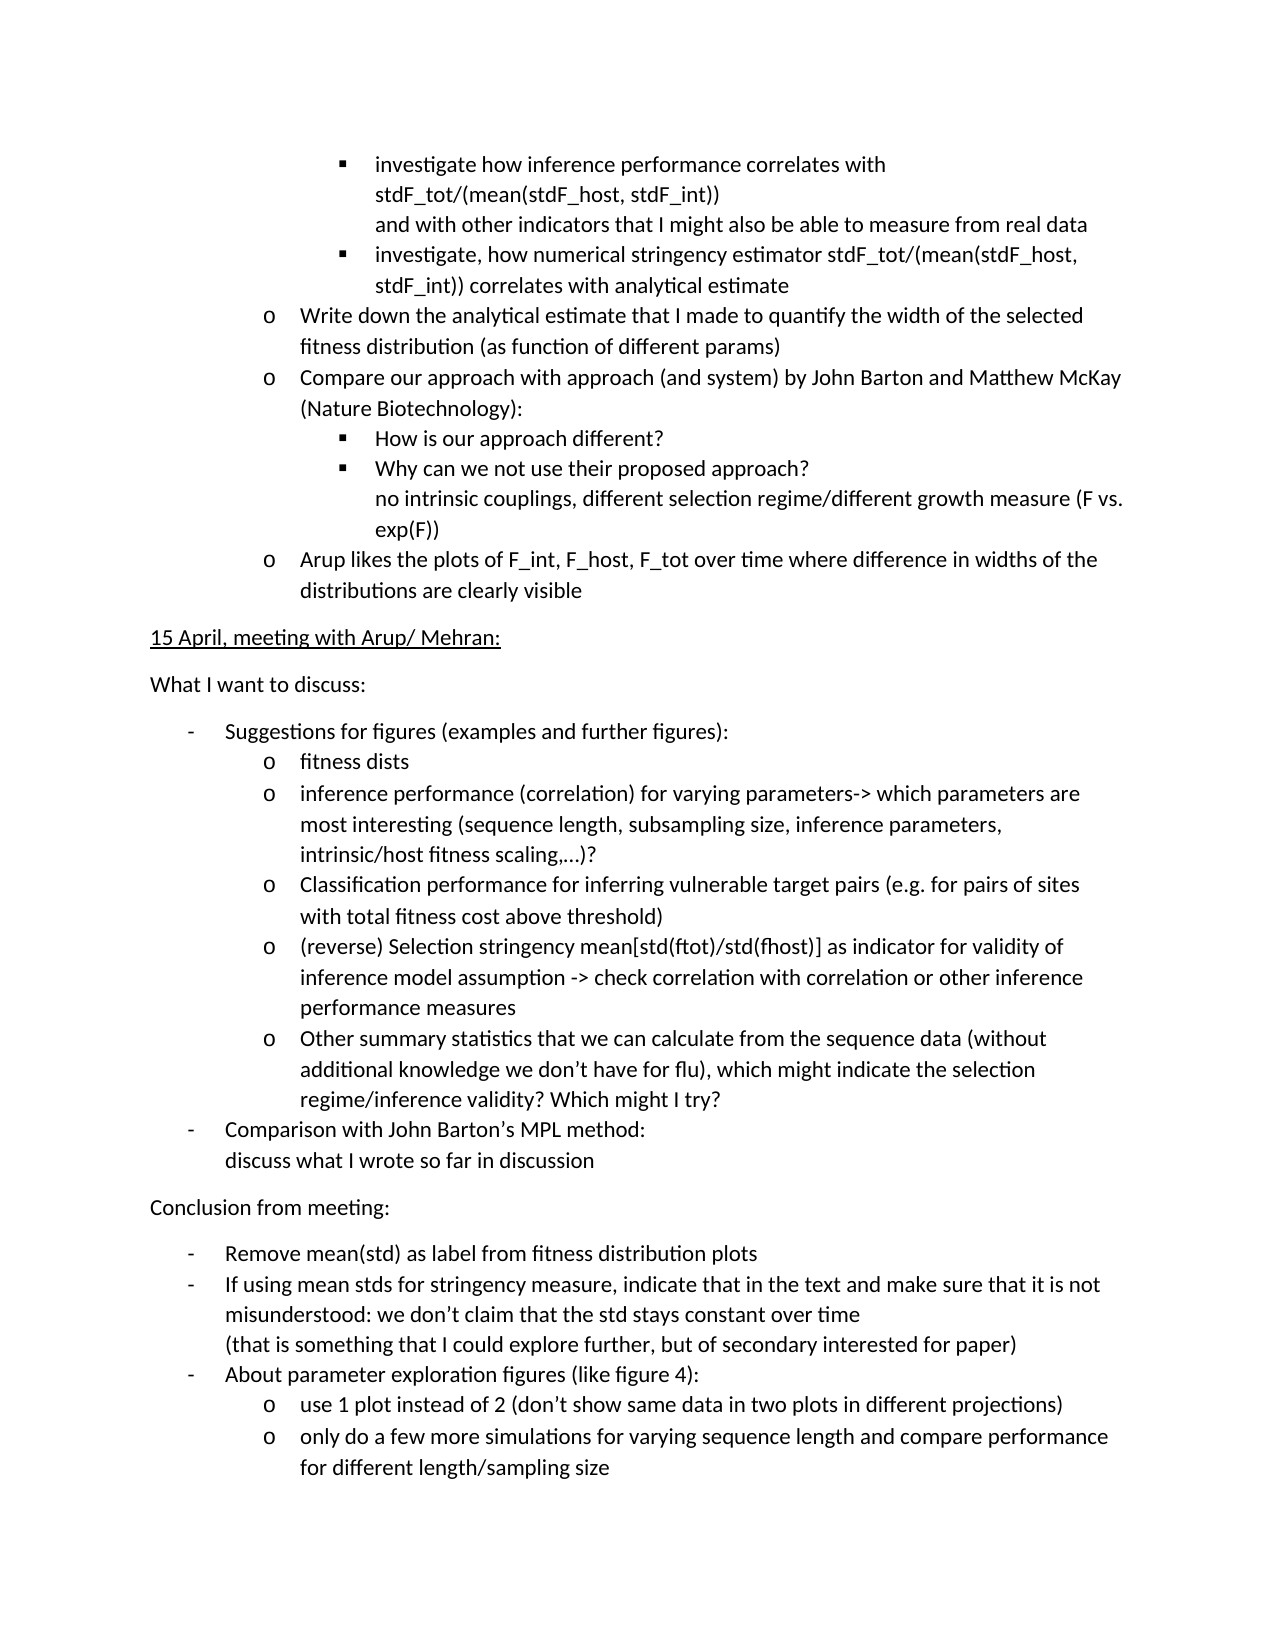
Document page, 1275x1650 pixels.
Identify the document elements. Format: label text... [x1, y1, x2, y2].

list How is our approach different? [337, 424, 1125, 452]
text What I want to discuss: [150, 670, 1125, 698]
list Compare our approach with approach (and system) by John Barton and Matthew McKay (Nature Biotechnology): [262, 363, 1125, 422]
list Comparison with John Barton’s MPL method: discuss what I wrote so far in discussion [187, 1116, 1125, 1174]
list (reverse) Selection stringency mean[std(ftot)/std(fhost)] as indicator for validity of inference model assumption -> check correlation with correlation or other inference performance measures [262, 932, 1125, 1022]
list Why can we not use their proposed approach? no intrinsic couplings, different selection regime/different growth measure (F vs. exp(F)) [337, 454, 1125, 543]
list investigate, how numerical stringency estimator stdF_tot/(mean(stdF_host, stdF_int)) correlates with analytical estimate [337, 241, 1125, 299]
text 15 April, meeting with Arup/ Mehran: [150, 623, 1125, 651]
list inference performance (correlation) for varying parameters-> which parameters are most interesting (sequence length, subsampling size, inference parameters, intrinsic/host fitness scaling,…)? [262, 779, 1125, 868]
text Conclusion from meeting: [150, 1193, 1125, 1221]
list Other summary statistics that we can calculate from the sequence data (without additional knowledge we don’t have for flu), which might indicate the selection regime/inference validity? Which might I try? [262, 1024, 1125, 1113]
list use 1 plot instead of 2 (don’t show same data in two plots in different projections) [262, 1391, 1125, 1420]
list Write down the analytical estimate that I made to quantify the width of the selected fitness distribution (as function of different params) [262, 301, 1125, 360]
list only do a few more simulations for varying sequence length and compare performance for different length/sampling size [262, 1422, 1125, 1481]
list Remove mean(std) as label from fitness distribution plots [187, 1239, 1125, 1267]
list Arup likes the plots of F_int, F_host, F_tot over time where difference in widths of the distributions are clearly visible [262, 545, 1125, 604]
list Suggestions for figures (examples and further figures): [187, 717, 1125, 745]
list If using mean stds for stringency measure, indicate that in the text and make sure that it is not misunderstood: we don’t claim that the std stays constant over time (that is something that I could explore further, but of secondary interested for paper) [187, 1270, 1125, 1358]
list investigate how inference performance correlates with stdF_tot/(mean(stdF_host, stdF_int)) and with other indicators that I might also be able to measure from real data [337, 150, 1125, 238]
list About parameter exploration figures (like figure 4): [187, 1360, 1125, 1388]
list fitness dists [262, 747, 1125, 776]
list Classification performance for inferring vulnerable target pairs (e.g. for pairs of sites with total fitness cost above threshold) [262, 870, 1125, 930]
